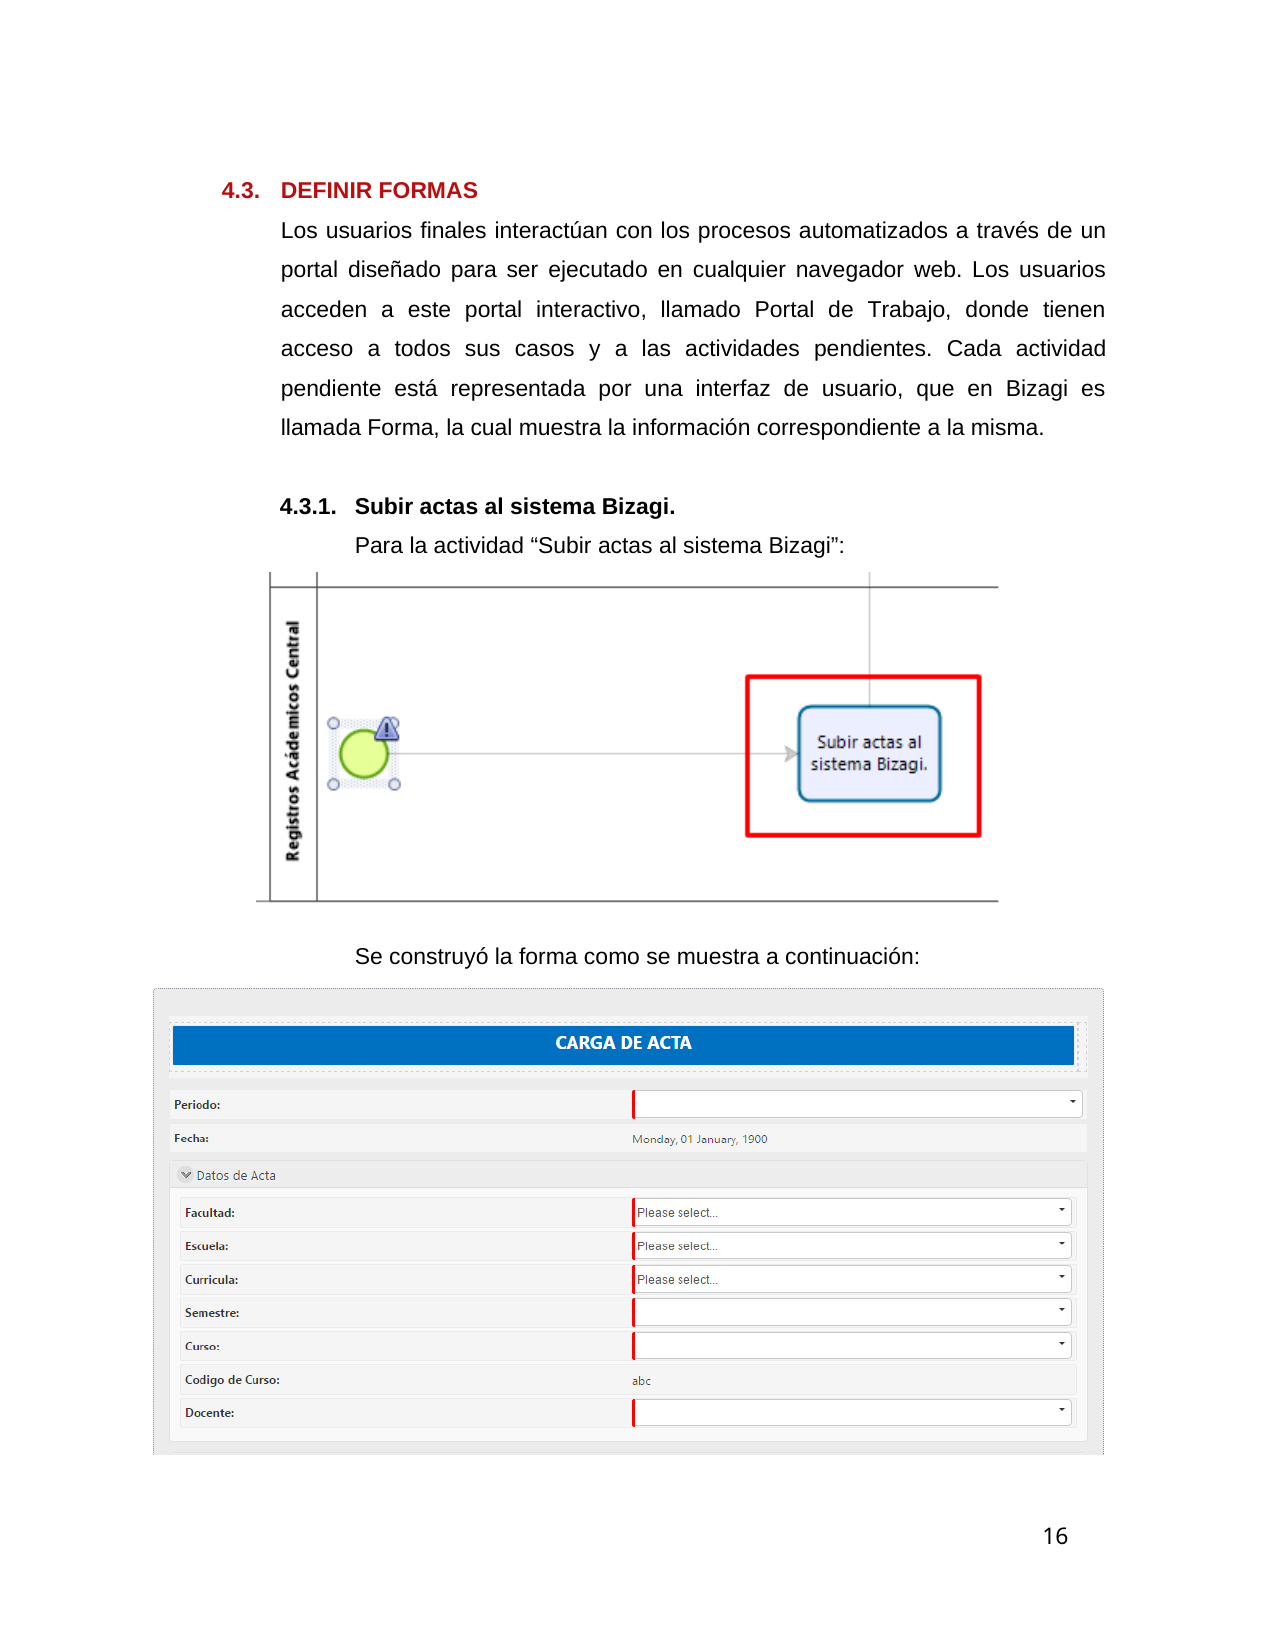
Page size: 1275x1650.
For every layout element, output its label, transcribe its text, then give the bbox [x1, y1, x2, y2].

picture [256, 572, 999, 918]
text Los usuarios finales interactúan con los procesos automatizados a través de un portal diseñado para ser ejecutado en cualquier navegador web. Los usuarios acceden a este portal interactivo, llamado Portal de Trabajo, donde tienen acceso a todos sus casos y a las actividades pendientes. Cada actividad pendiente está representada por una interfaz de usuario, que en Bizagi es llamada Forma, la cual muestra la información correspondiente a la misma. [281, 217, 1107, 440]
list Se construyó la forma como se muestra a continuación: [354, 943, 1107, 969]
subtitle DEFINIR FORMAS [222, 177, 1107, 203]
list Subir actas al sistema Bizagi. [279, 493, 1107, 519]
picture [147, 982, 1107, 1455]
list Para la actividad “Subir actas al sistema Bizagi”: [354, 532, 1107, 559]
